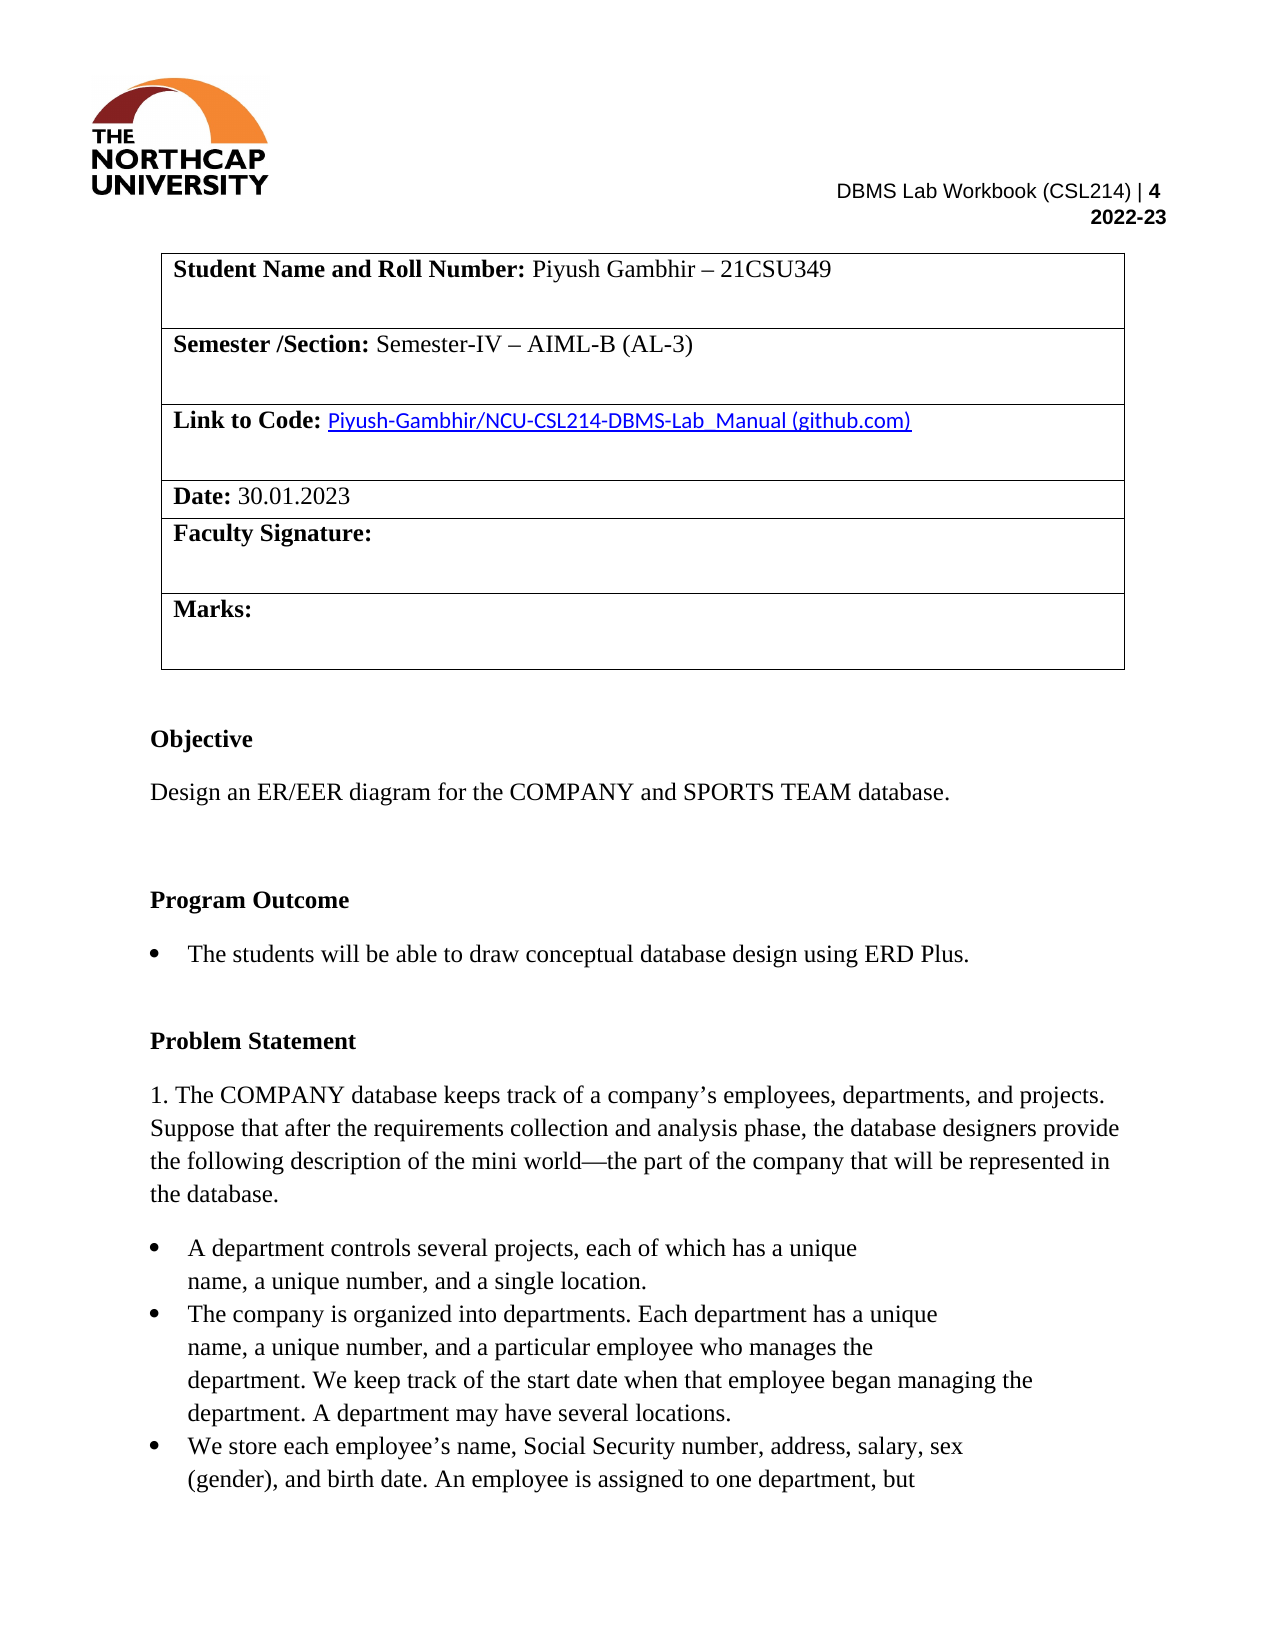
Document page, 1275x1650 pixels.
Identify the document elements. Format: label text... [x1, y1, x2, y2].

table_cell Link to Code: Piyush-Gambhir/NCU-CSL214-DBMS-Lab_Manual (github.com) [162, 405, 1124, 480]
list A department controls several projects, each of which has a unique name, a unique number, and a single location. [150, 1233, 1125, 1294]
list The students will be able to draw conceptual database design using ERD Plus. [150, 939, 1125, 968]
list The company is organized into departments. Each department has a unique name, a unique number, and a particular employee who manages the department. We keep track of the start date when that employee began managing the department. A department may have several locations. [150, 1299, 1125, 1427]
text Program Outcome [150, 885, 1125, 914]
table_header Student Name and Roll Number: Piyush Gambhir – 21CSU349 [162, 254, 1124, 328]
text 1. The COMPANY database keeps track of a company’s employees, departments, and projects. Suppose that after the requirements collection and analysis phase, the database designers provide the following description of the mini world—the part of the company that will be represented in the database. [150, 1080, 1125, 1208]
text Objective [150, 724, 1125, 752]
table_cell Semester /Section: Semester-IV – AIML-B (AL-3) [162, 329, 1124, 404]
text Design an ER/EER diagram for the COMPANY and SPORTS TEAM database. [150, 777, 1125, 806]
table_cell Marks: [162, 594, 1124, 669]
picture [91, 75, 270, 199]
table_cell Date: 30.01.2023 [162, 481, 1124, 517]
table_cell Faculty Signature: [162, 519, 1124, 593]
text Problem Statement [150, 1026, 1125, 1055]
